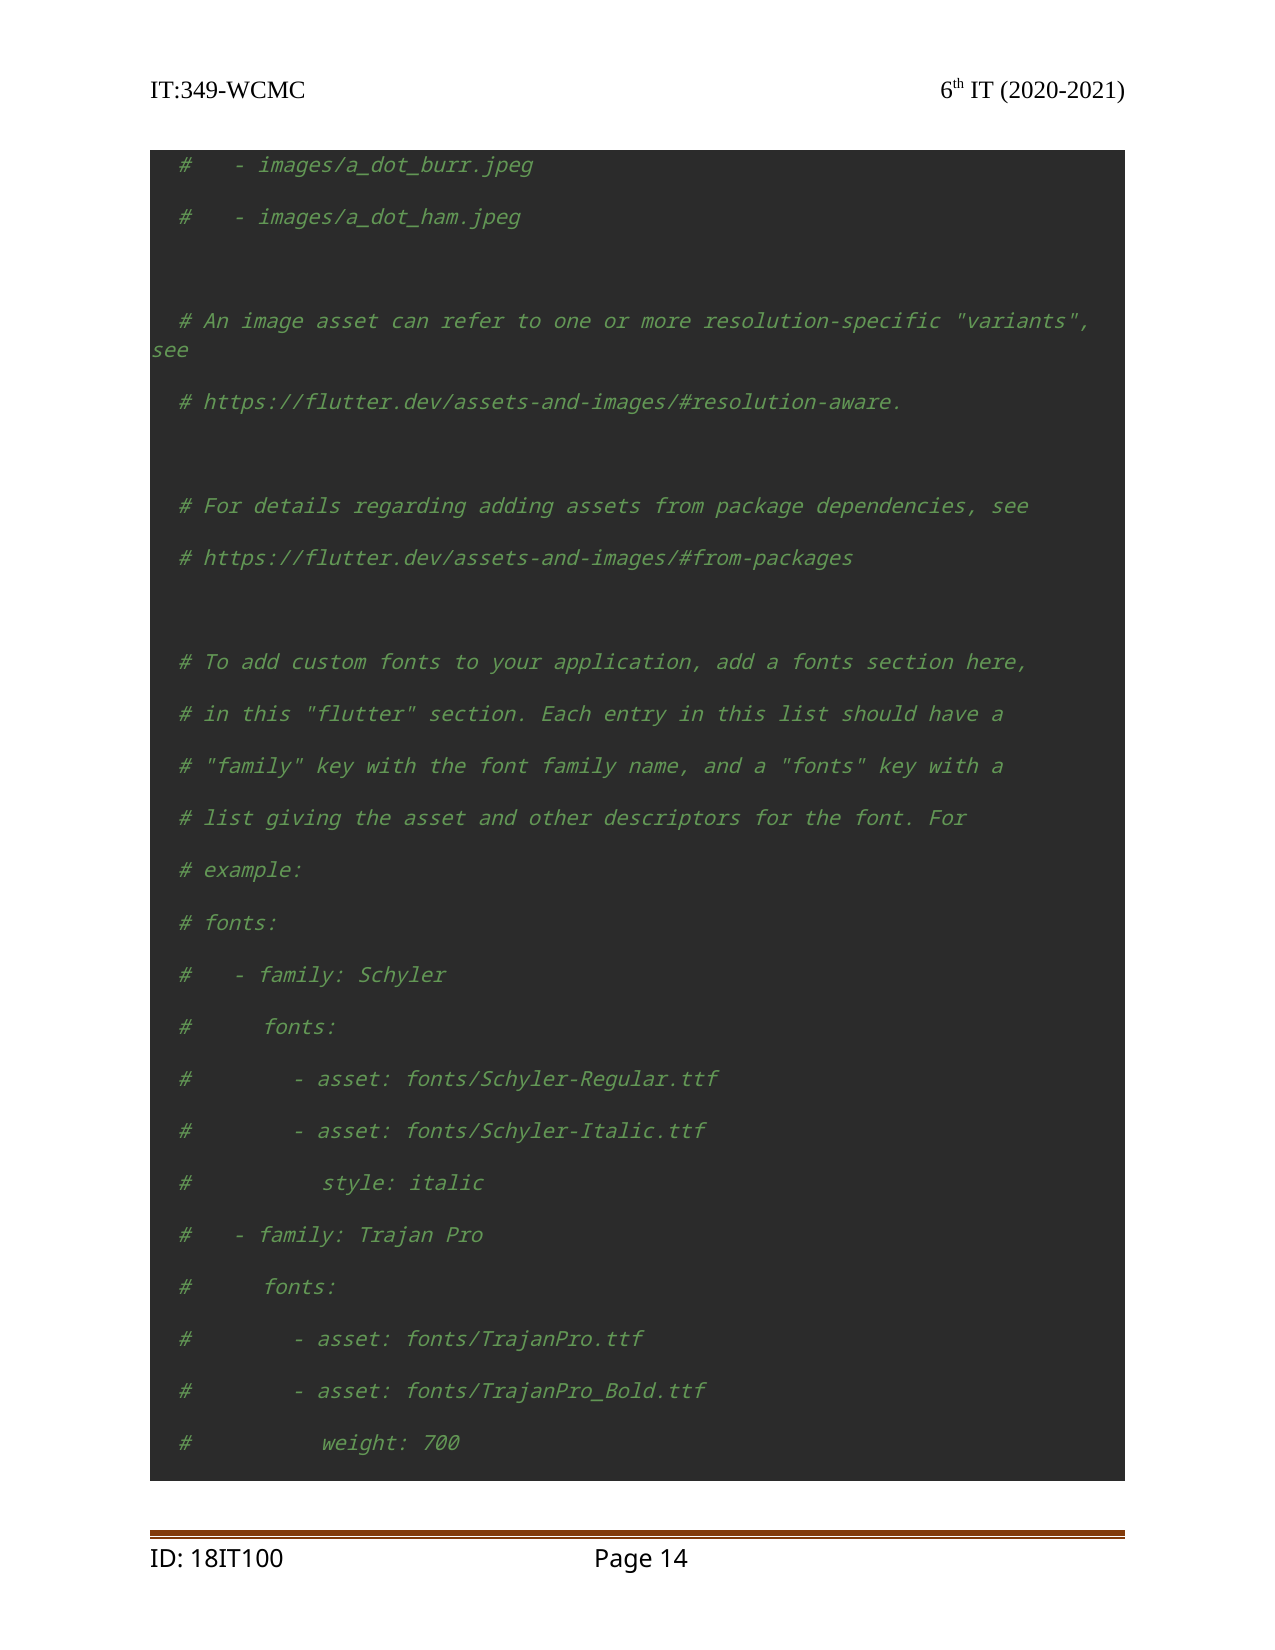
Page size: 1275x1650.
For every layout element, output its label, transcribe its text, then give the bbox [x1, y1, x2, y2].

text # in this "flutter" section. Each entry in this list should have a [150, 699, 1125, 751]
text # - asset: fonts/Schyler-Italic.ttf [150, 1116, 1125, 1168]
text # - family: Schyler [150, 960, 1125, 1012]
text # - family: Trajan Pro [150, 1220, 1125, 1272]
text # - asset: fonts/TrajanPro_Bold.ttf [150, 1376, 1125, 1428]
text # "family" key with the font family name, and a "fonts" key with a [150, 751, 1125, 803]
text # fonts: [150, 1272, 1125, 1324]
text # To add custom fonts to your application, add a fonts section here, [150, 647, 1125, 699]
text # https://flutter.dev/assets-and-images/#from-packages [150, 543, 1125, 595]
text # style: italic [150, 1168, 1125, 1220]
text # fonts: [150, 1012, 1125, 1064]
text # fonts: [150, 908, 1125, 960]
text # An image asset can refer to one or more resolution-specific "variants", see [150, 306, 1125, 387]
text # - images/a_dot_ham.jpeg [150, 202, 1125, 254]
text # list giving the asset and other descriptors for the font. For [150, 803, 1125, 856]
text # https://flutter.dev/assets-and-images/#resolution-aware. [150, 387, 1125, 439]
text # example: [150, 856, 1125, 908]
text # - images/a_dot_burr.jpeg [150, 150, 1125, 202]
text # For details regarding adding assets from package dependencies, see [150, 491, 1125, 543]
text # - asset: fonts/TrajanPro.ttf [150, 1324, 1125, 1376]
text # - asset: fonts/Schyler-Regular.ttf [150, 1064, 1125, 1116]
text # weight: 700 [150, 1428, 1125, 1481]
